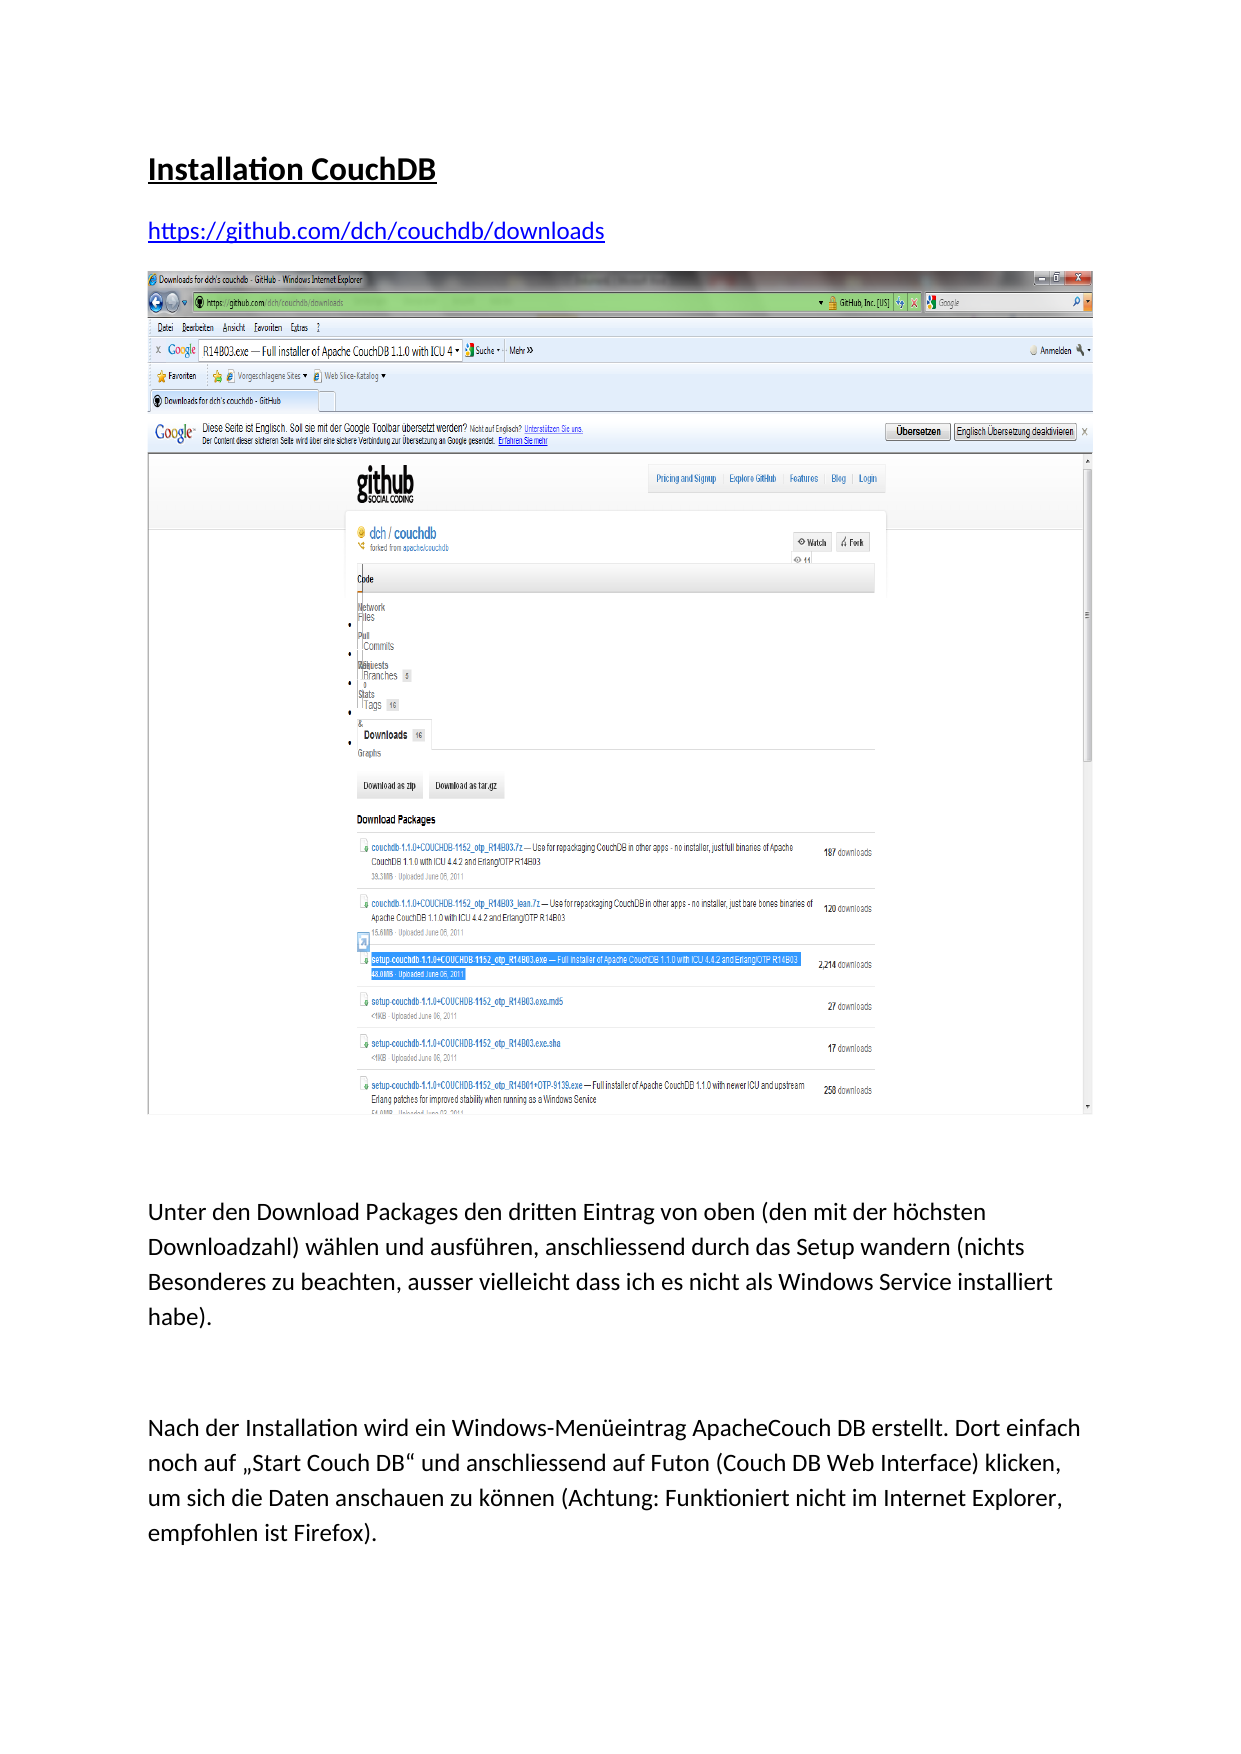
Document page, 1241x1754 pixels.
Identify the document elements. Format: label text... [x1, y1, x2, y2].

text Nach der Installation wird ein Windows-Menüeintrag ApacheCouch DB erstellt. Dort einfach noch auf „Start Couch DB“ und anschliessend auf Futon (Couch DB Web Interface) klicken, um sich die Daten anschauen zu können (Achtung: Funktioniert nicht im Internet Explorer, empfohlen ist Firefox). [148, 1412, 1093, 1548]
picture [147, 271, 1093, 1115]
text Unter den Download Packages den dritten Eintrag von oben (den mit der höchsten Downloadzahl) wählen und ausführen, anschliessend durch das Setup wandern (nichts Besonderes zu beachten, ausser vielleicht dass ich es nicht als Windows Service installiert habe). [148, 1196, 1093, 1331]
text https://github.com/dch/couchdb/downloads [148, 215, 1093, 246]
text Installation CouchDB [148, 148, 1093, 188]
